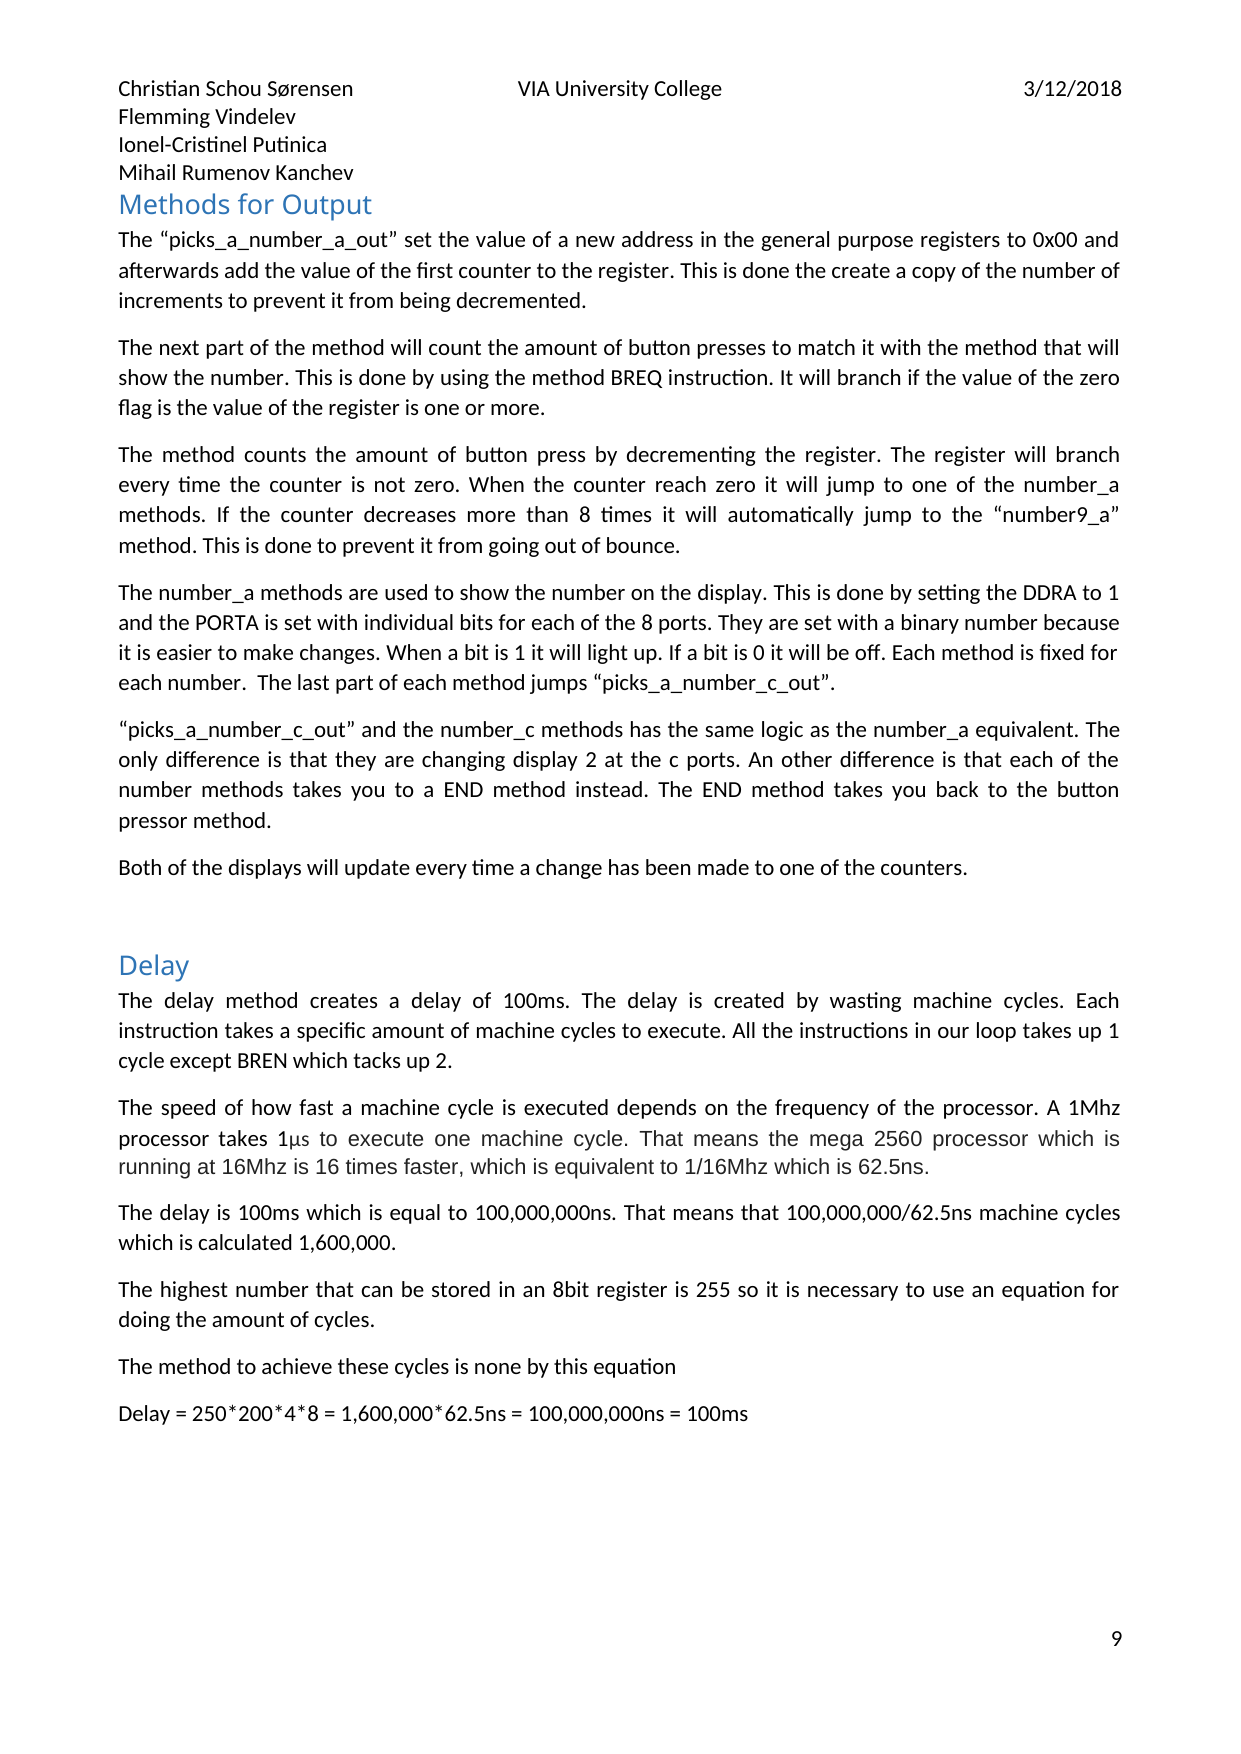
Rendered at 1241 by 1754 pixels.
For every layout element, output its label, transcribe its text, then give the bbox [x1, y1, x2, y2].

text Both of the displays will update every time a change has been made to one of the counters. [118, 853, 1122, 881]
text The next part of the method will count the amount of button presses to match it with the method that will show the number. This is done by using the method BREQ instruction. It will branch if the value of the zero flag is the value of the register is one or more. [118, 333, 1122, 421]
text The method counts the amount of button press by decrementing the register. The register will branch every time the counter is not zero. When the counter reach zero it will jump to one of the number_a methods. If the counter decreases more than 8 times it will automatically jump to the “number9_a” method. This is done to prevent it from going out of bounce. [118, 440, 1122, 559]
subtitle Delay [118, 946, 1122, 983]
text The number_a methods are used to show the number on the display. This is done by setting the DDRA to 1 and the PORTA is set with individual bits for each of the 8 ports. They are set with a binary number because it is easier to make changes. When a bit is 1 it will light up. If a bit is 0 it will be off. Each method is fixed for each number. The last part of each method jumps “picks_a_number_c_out”. [118, 578, 1122, 696]
text “picks_a_number_c_out” and the number_c methods has the same logic as the number_a equivalent. The only difference is that they are changing display 2 at the c ports. An other difference is that each of the number methods takes you to a END method instead. The END method takes you back to the button pressor method. [118, 715, 1122, 834]
text Delay = 250*200*4*8 = 1,600,000*62.5ns = 100,000,000ns = 100ms [118, 1399, 1122, 1427]
text The delay method creates a delay of 100ms. The delay is created by wasting machine cycles. Each instruction takes a specific amount of machine cycles to execute. All the instructions in our loop takes up 1 cycle except BREN which tacks up 2. [118, 986, 1122, 1075]
text The highest number that can be stored in an 8bit register is 255 so it is necessary to use an equation for doing the amount of cycles. [118, 1275, 1122, 1333]
text The method to achieve these cycles is none by this equation [118, 1352, 1122, 1380]
text The “picks_a_number_a_out” set the value of a new address in the general purpose registers to 0x00 and afterwards add the value of the first counter to the register. This is done the create a copy of the number of increments to prevent it from being decremented. [118, 226, 1122, 314]
subtitle Methods for Output [118, 186, 1122, 223]
text The delay is 100ms which is equal to 100,000,000ns. That means that 100,000,000/62.5ns machine cycles which is calculated 1,600,000. [118, 1198, 1122, 1256]
text The speed of how fast a machine cycle is executed depends on the frequency of the processor. A 1Mhz processor takes 1μs to execute one machine cycle. That means the mega 2560 processor which is running at 16Mhz is 16 times faster, which is equivalent to 1/16Mhz which is 62.5ns. [118, 1093, 1122, 1179]
